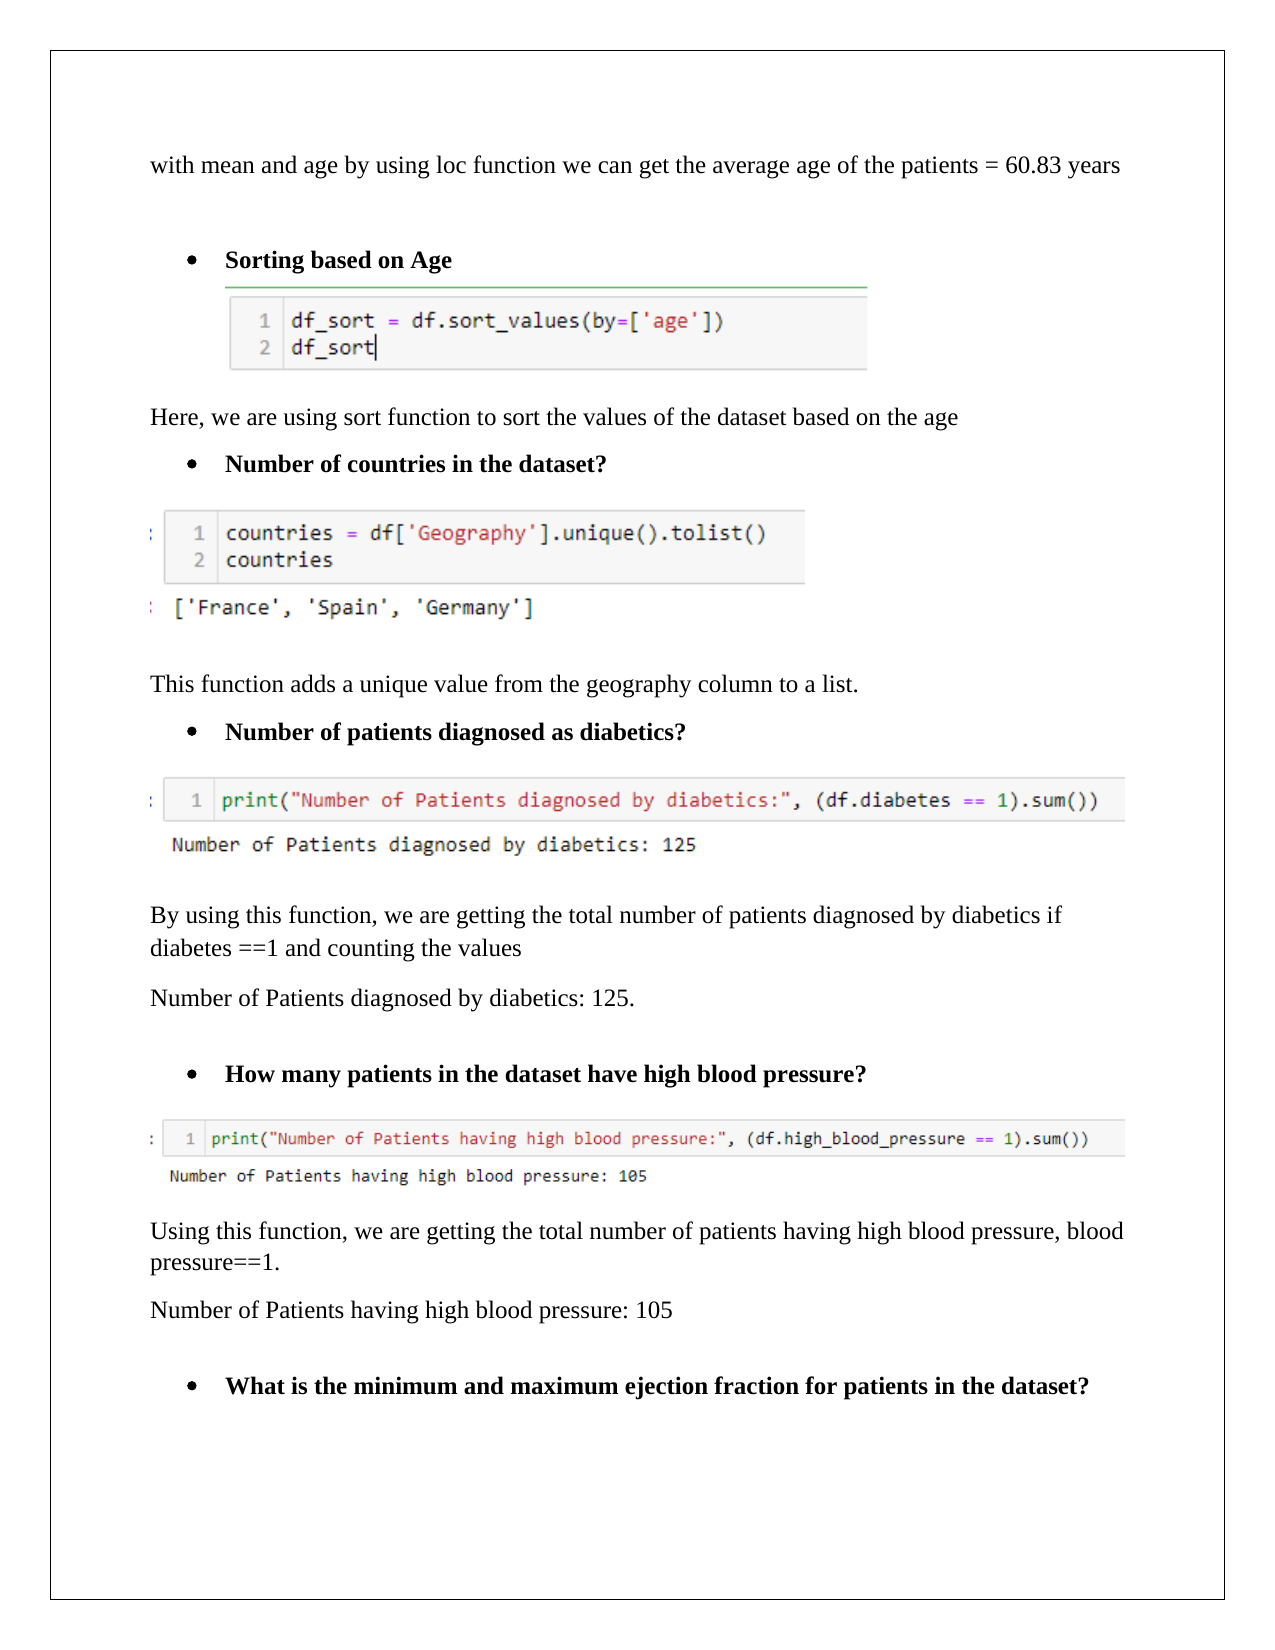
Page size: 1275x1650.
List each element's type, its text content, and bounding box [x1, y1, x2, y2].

list Number of countries in the dataset? [187, 449, 1125, 478]
text Number of Patients diagnosed by diabetics: 125. [150, 983, 1125, 1012]
text Number of Patients having high blood pressure: 105 [150, 1295, 1125, 1323]
text with mean and age by using loc function we can get the average age of the patients = 60.83 years [150, 150, 1125, 179]
list Sorting based on Age [187, 245, 1125, 274]
text Using this function, we are getting the total number of patients having high blood pressure, blood pressure==1. [150, 1214, 1125, 1276]
picture [150, 497, 805, 651]
text This function adds a unique value from the geography column to a list. [150, 669, 1125, 698]
text Here, we are using sort function to sort the values of the dataset based on the age [150, 402, 1125, 430]
picture [150, 1107, 1125, 1214]
text By using this function, we are getting the total number of patients diagnosed by diabetics if diabetes ==1 and counting the values [150, 896, 1125, 962]
list How many patients in the dataset have high blood pressure? [187, 1059, 1125, 1088]
picture [225, 276, 868, 383]
list What is the minimum and maximum ejection fraction for patients in the dataset? [187, 1371, 1125, 1400]
picture [150, 764, 1125, 896]
list Number of patients diagnosed as diabetics? [187, 717, 1125, 745]
